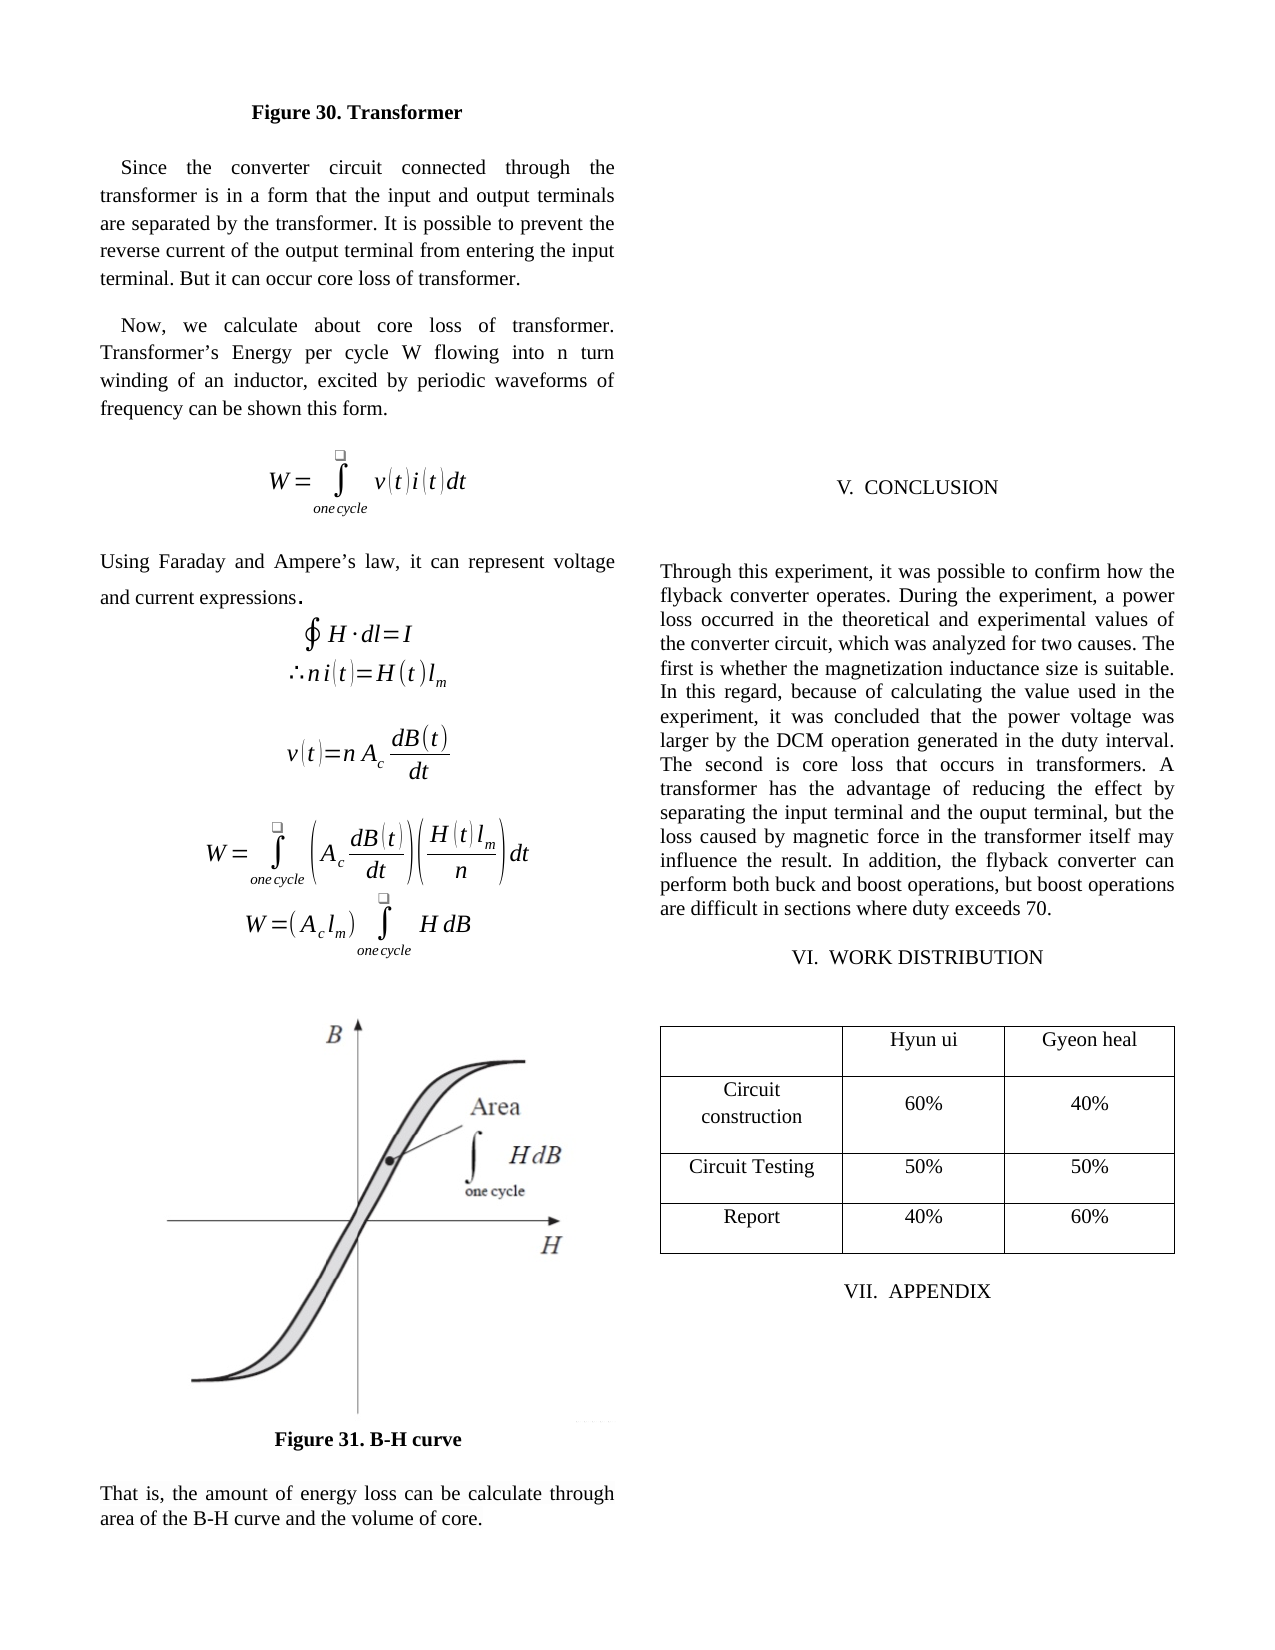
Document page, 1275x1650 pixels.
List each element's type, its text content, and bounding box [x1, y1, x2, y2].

picture [99, 991, 616, 1423]
table_cell 50% [843, 1154, 1004, 1203]
table_header Figure 30. Transformer [100, 100, 614, 128]
table_cell 40% [1005, 1077, 1174, 1153]
text Using Faraday and Ampere’s law, it can represent voltage and current expressions. [100, 549, 615, 611]
table_cell 60% [843, 1077, 1004, 1153]
subtitle CONCLUSION [660, 475, 1175, 499]
text That is, the amount of energy loss can be calculate through area of the B-H curve and the volume of core. [100, 1504, 615, 1529]
subtitle WORK DISTRIBUTION [660, 945, 1175, 969]
text Now, we calculate about core loss of transformer. Transformer’s Energy per cycle W flowing into n turn winding of an inductor, excited by periodic waveforms of frequency can be shown this form. [100, 313, 615, 419]
table_cell Circuit construction [661, 1077, 842, 1153]
subtitle APPENDIX [660, 1279, 1175, 1303]
table_header Hyun ui [843, 1027, 1004, 1076]
table_cell Report [661, 1204, 842, 1253]
table_cell 50% [1005, 1154, 1174, 1203]
table_cell 40% [843, 1204, 1004, 1253]
table_header Gyeon heal [1005, 1027, 1174, 1076]
table_cell Circuit Testing [661, 1154, 842, 1203]
table_cell 60% [1005, 1204, 1174, 1253]
text Through this experiment, it was possible to confirm how the flyback converter operates. During the experiment, a power loss occurred in the theoretical and experimental values of the converter circuit, which was analyzed for two causes. The first is whether the magnetization inductance size is suitable. In this regard, because of calculating the value used in the experiment, it was concluded that the power voltage was larger by the DCM operation generated in the duty interval. The second is core loss that occurs in transformers. A transformer has the advantage of reducing the effect by separating the input terminal and the ouput terminal, but the loss caused by magnetic force in the transformer itself may influence the result. In addition, the flyback converter can perform both buck and boost operations, but boost operations are difficult in sections where duty exceeds 70. [660, 559, 1175, 920]
table_header [661, 1027, 842, 1076]
text Figure 31. B-H curve [100, 1427, 615, 1451]
